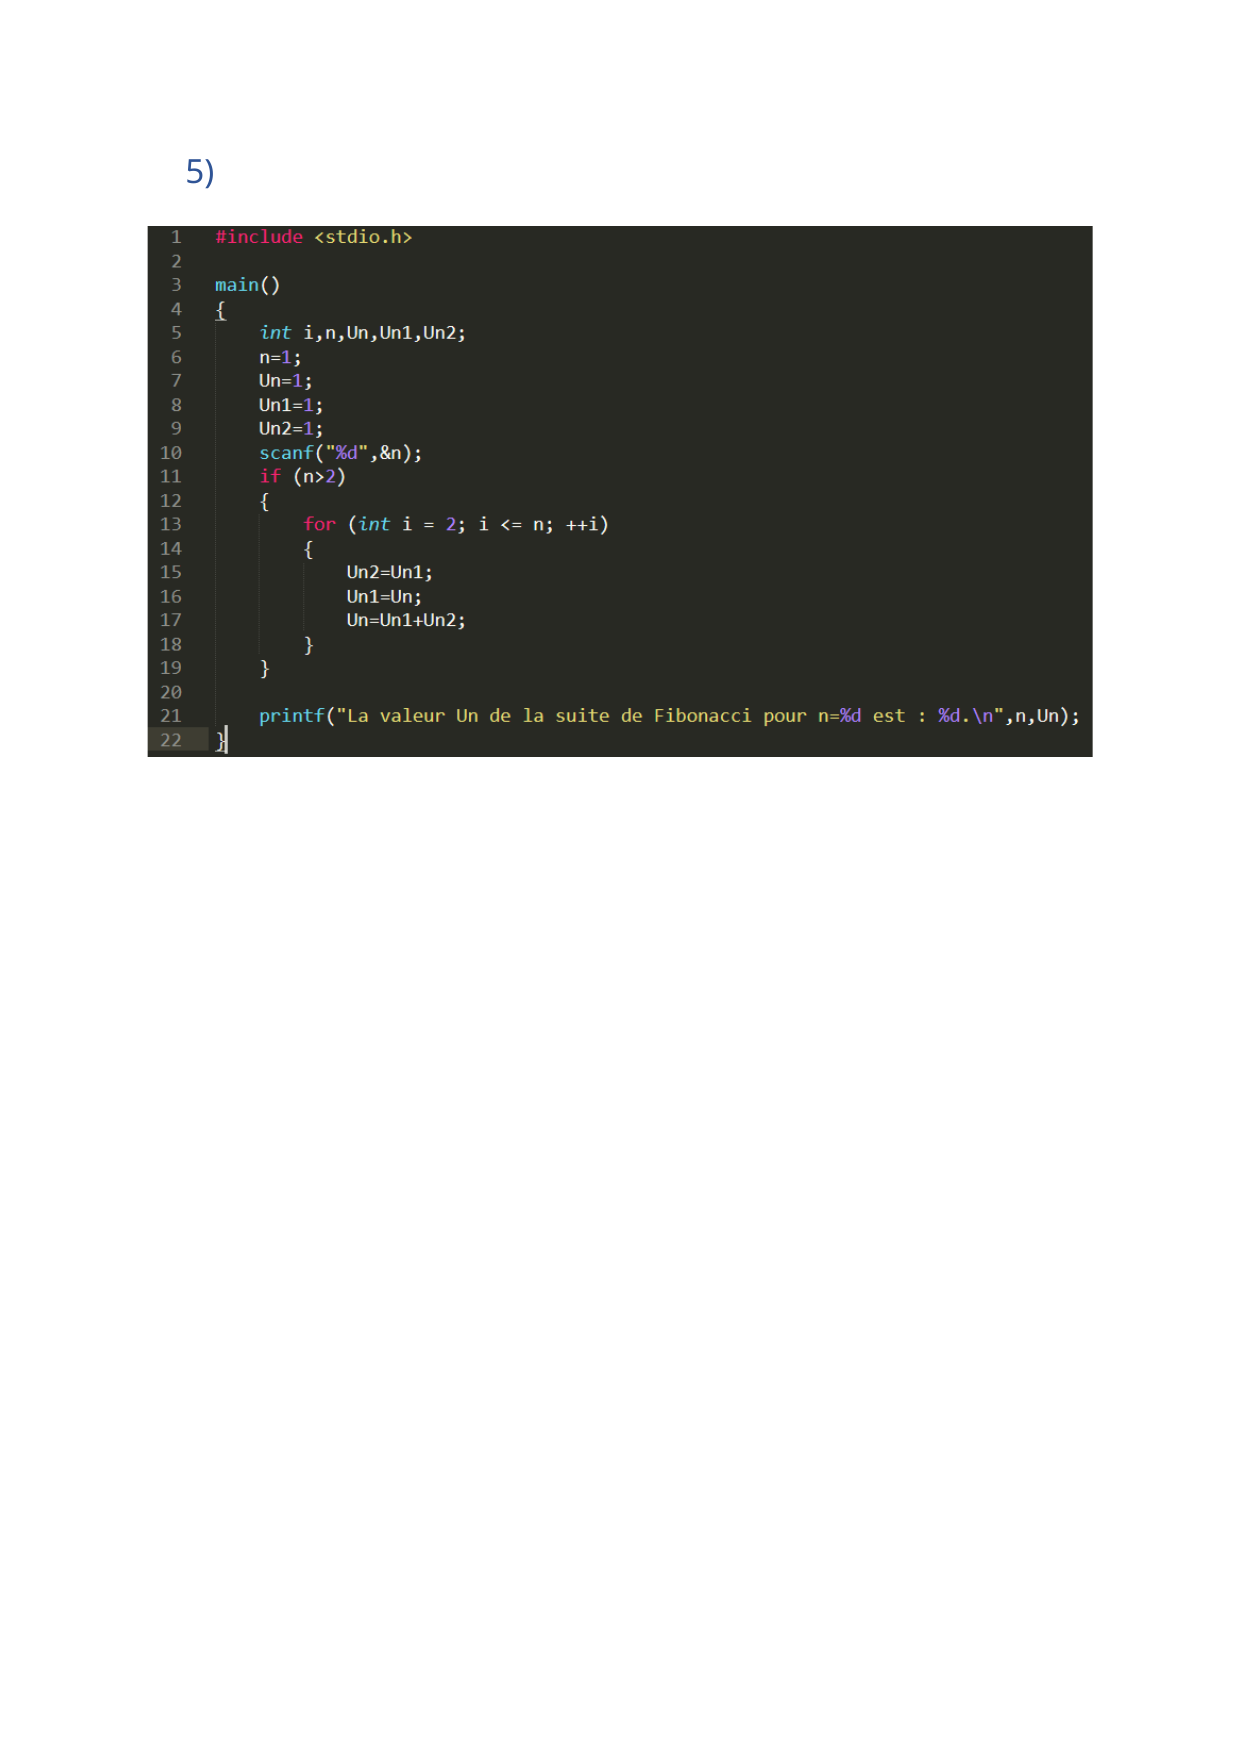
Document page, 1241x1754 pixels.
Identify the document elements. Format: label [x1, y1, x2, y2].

picture [147, 226, 1093, 757]
